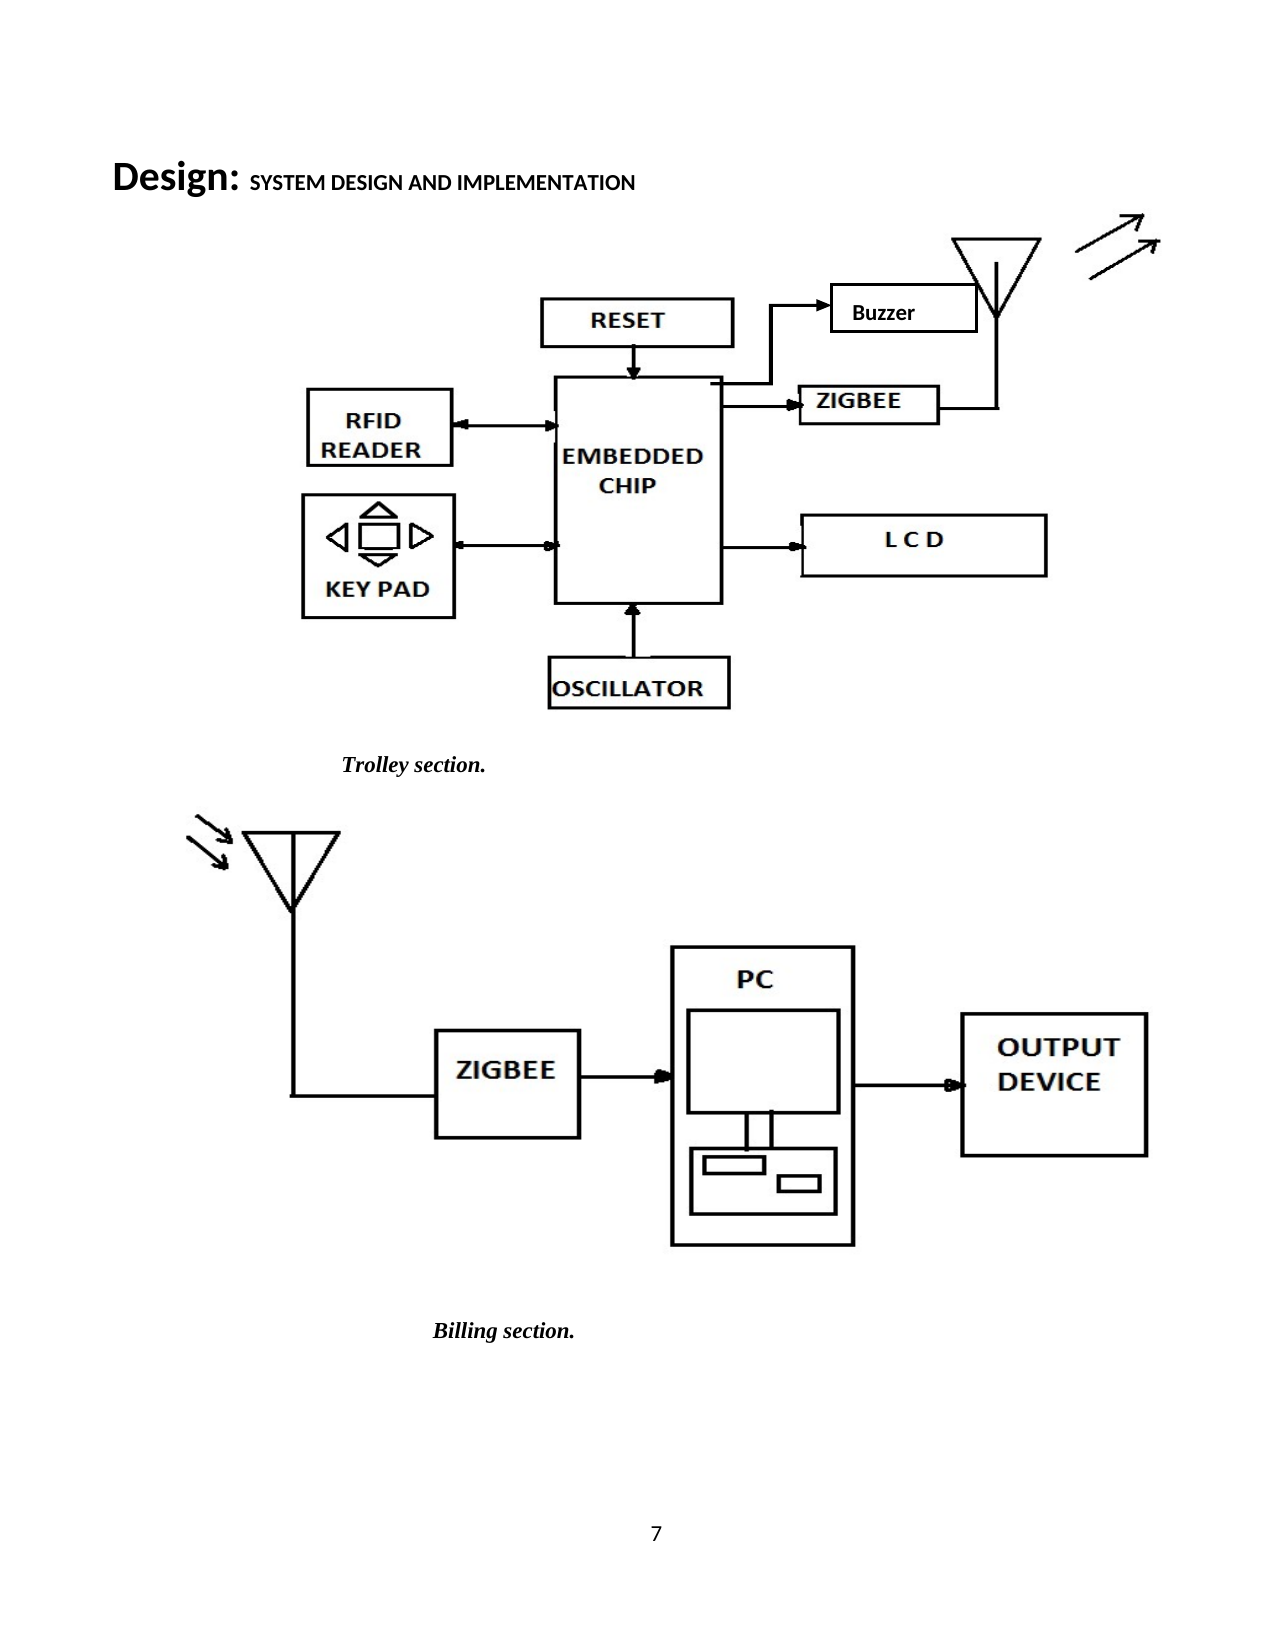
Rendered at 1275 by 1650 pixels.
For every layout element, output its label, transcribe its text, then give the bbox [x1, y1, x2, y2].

text Design: SYSTEM DESIGN AND IMPLEMENTATION [112, 150, 1200, 200]
text Trolley section. [112, 751, 1200, 777]
picture [112, 200, 1215, 747]
text Billing section. [112, 1317, 1200, 1343]
picture [185, 806, 1200, 1291]
